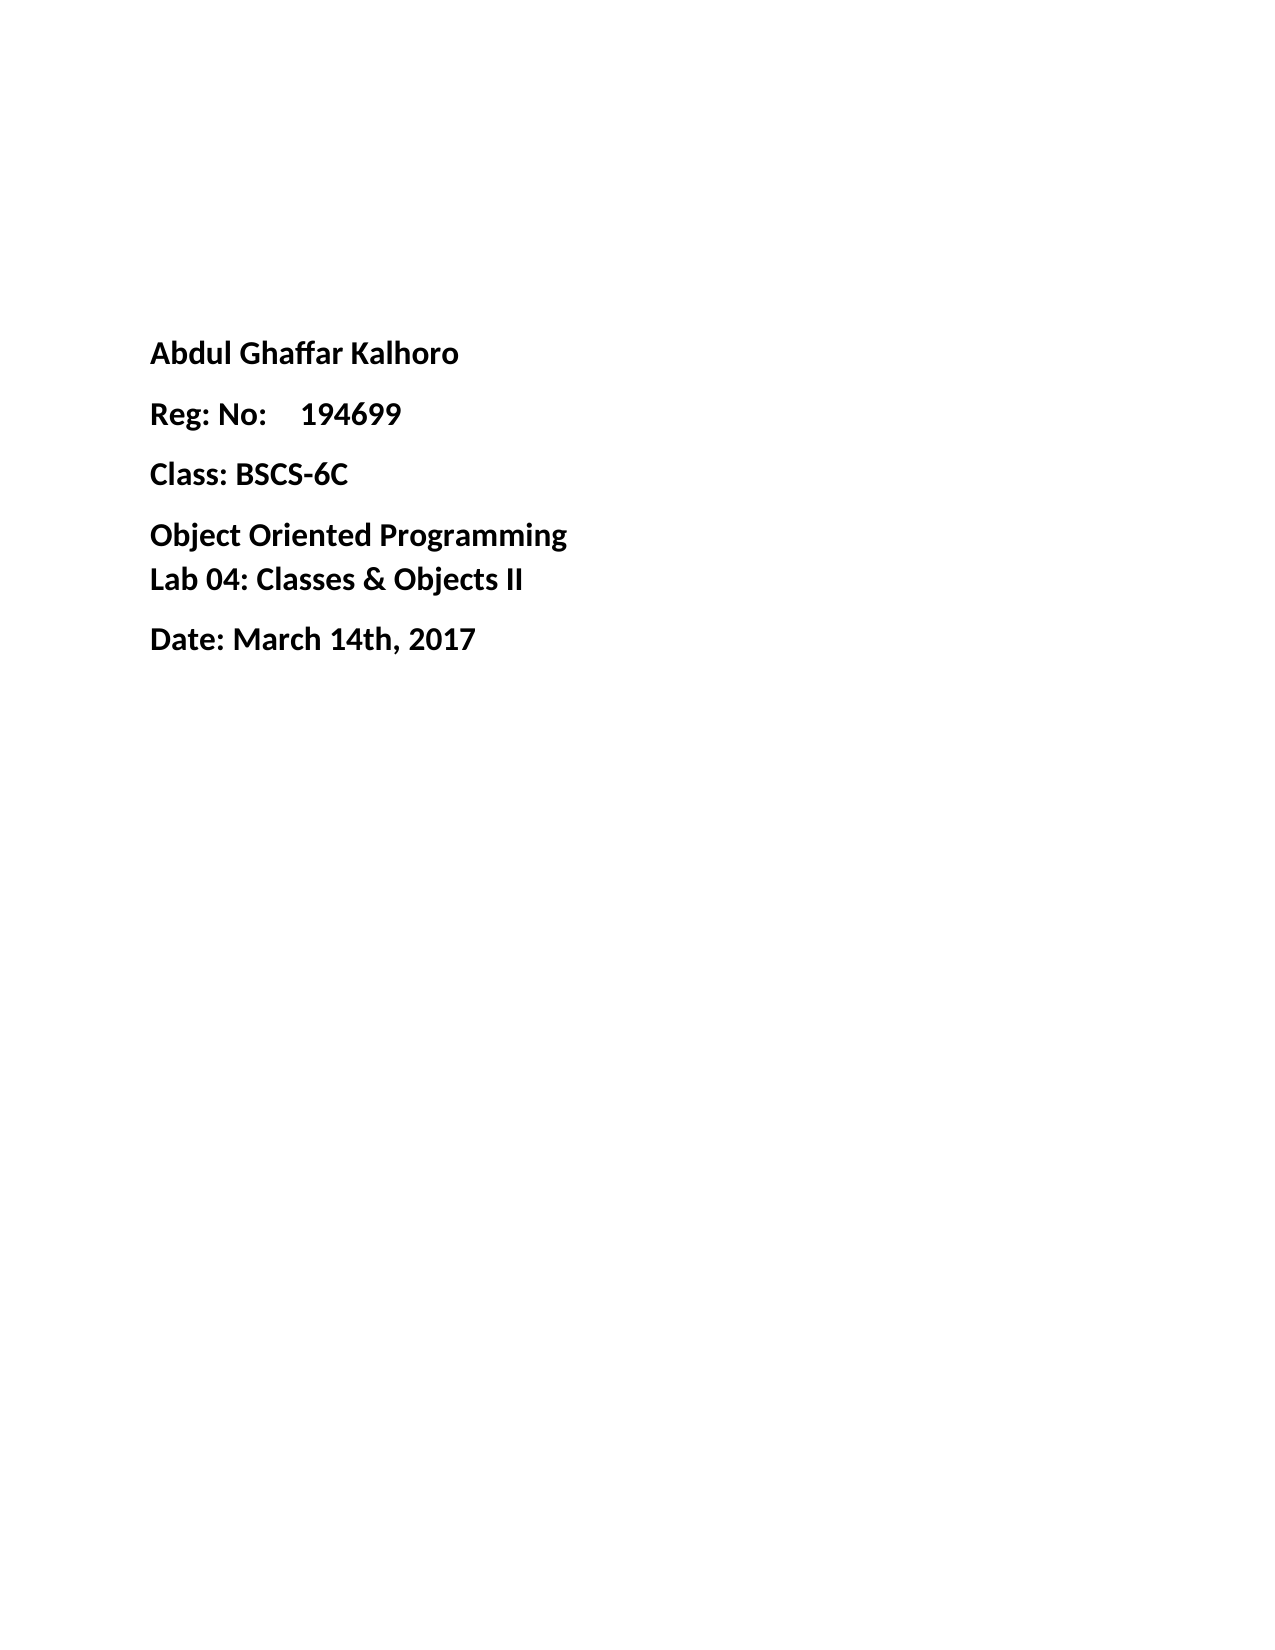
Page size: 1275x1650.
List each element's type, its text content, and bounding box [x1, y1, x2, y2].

text Abdul Ghaffar Kalhoro [150, 332, 1125, 373]
text Class: BSCS-6C [150, 453, 1125, 494]
text Reg: No: 194699 [150, 392, 1125, 433]
text Date: March 14th, 2017 [150, 618, 1125, 659]
text Object Oriented Programming Lab 04: Classes & Objects II [150, 514, 1125, 598]
